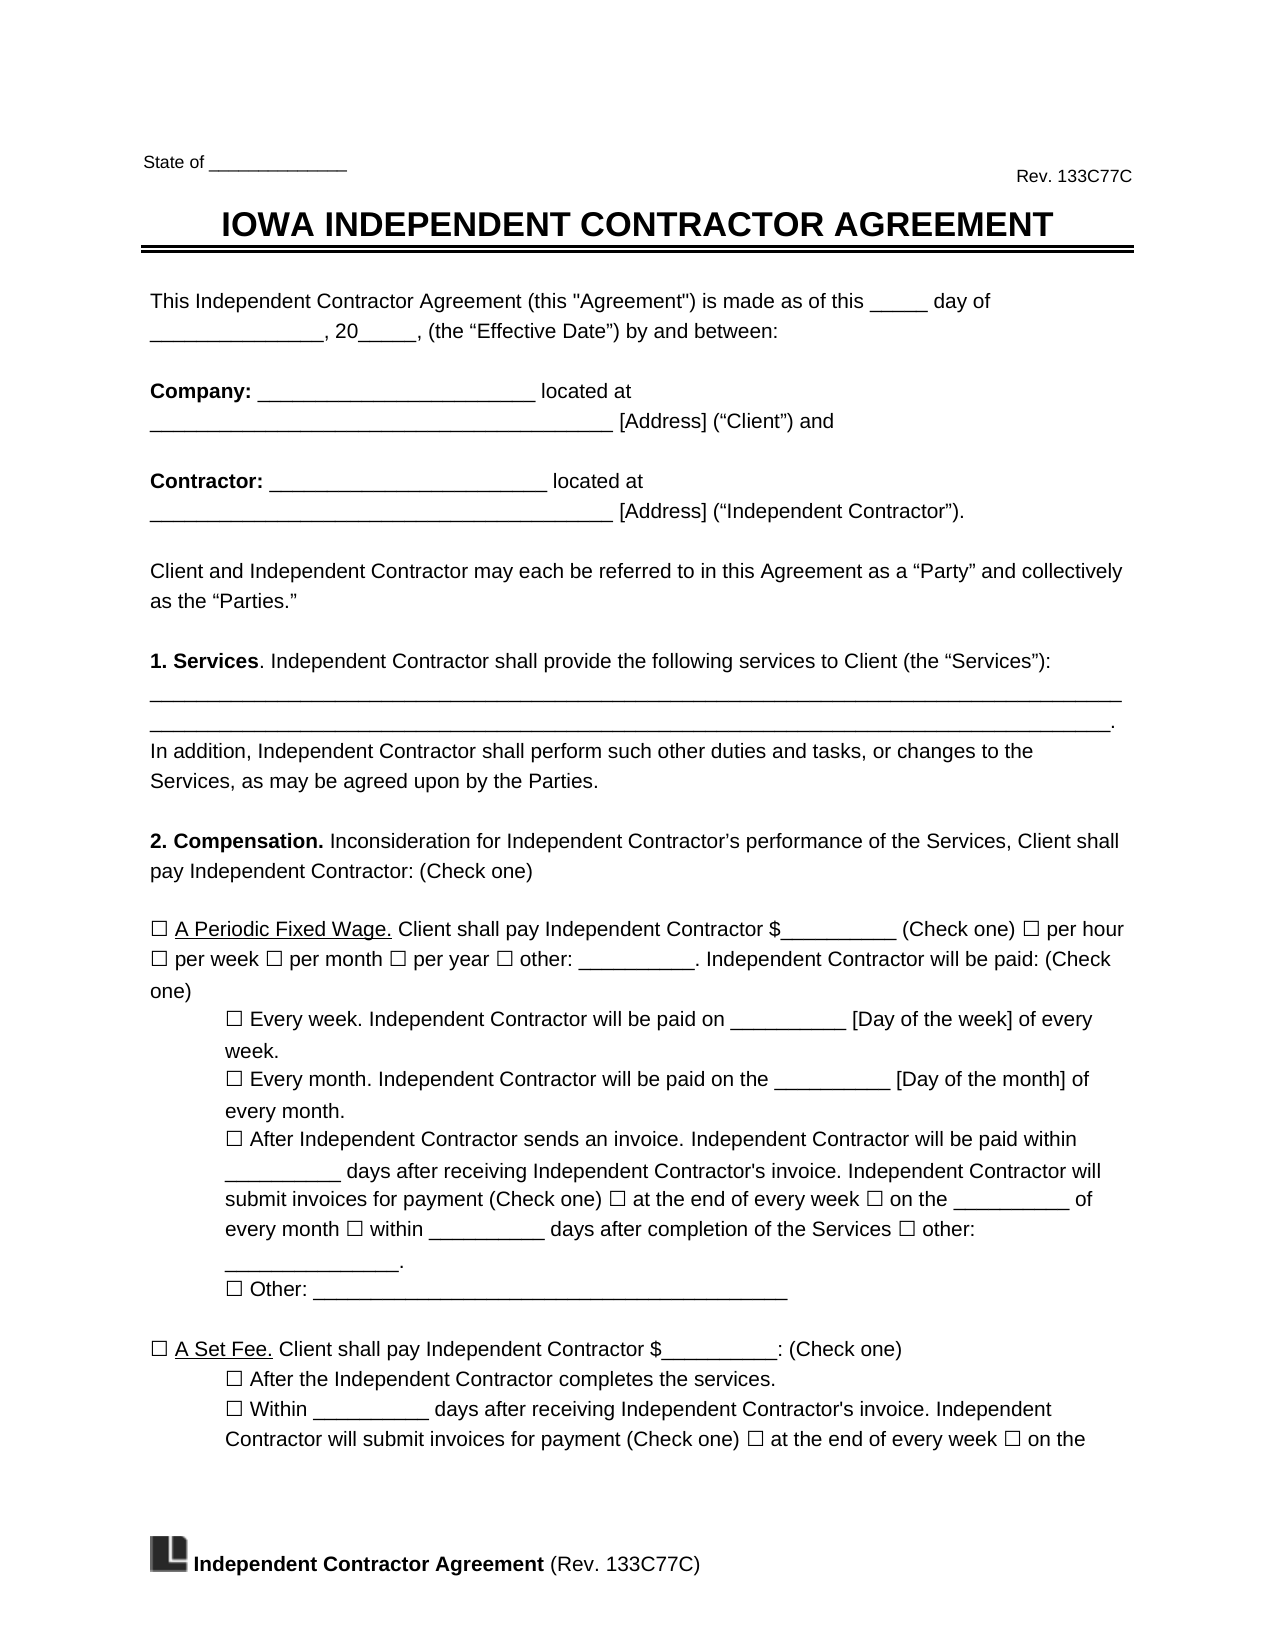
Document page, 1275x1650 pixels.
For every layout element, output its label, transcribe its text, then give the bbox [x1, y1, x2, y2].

text Client and Independent Contractor may each be referred to in this Agreement as a “Party” and collectively as the “Parties.” [150, 553, 1125, 613]
text Every month. Independent Contractor will be paid on the __________ [Day of the month] of every month. [225, 1063, 1125, 1123]
text ________________________________________ [Address] (“Client”) and [150, 403, 1125, 433]
text A Set Fee. Client shall pay Independent Contractor $__________: (Check one) [150, 1333, 1125, 1363]
text A Periodic Fixed Wage. Client shall pay Independent Contractor $__________ (Check one) per hour per week per month per year other: __________. Independent Contractor will be paid: (Check one) [150, 913, 1125, 1003]
text Company: ________________________ located at [150, 373, 1125, 403]
text 2. Compensation. Inconsideration for Independent Contractor’s performance of the Services, Client shall pay Independent Contractor: (Check one) [150, 823, 1125, 883]
picture [150, 1536, 188, 1572]
text _______________________________________________________________________________________________________________________________________________________________________. In addition, Independent Contractor shall perform such other duties and tasks, or changes to the Services, as may be agreed upon by the Parties. [150, 673, 1125, 793]
text This Independent Contractor Agreement (this "Agreement") is made as of this _____ day of _______________, 20_____, (the “Effective Date”) by and between: [150, 283, 1125, 343]
text 1. Services. Independent Contractor shall provide the following services to Client (the “Services”): [150, 643, 1125, 673]
text After Independent Contractor sends an invoice. Independent Contractor will be paid within __________ days after receiving Independent Contractor's invoice. Independent Contractor will submit invoices for payment (Check one) at the end of every week on the __________ of every month within __________ days after completion of the Services other: _______________. [225, 1123, 1125, 1273]
table_cell IOWA INDEPENDENT CONTRACTOR AGREEMENT [141, 202, 1133, 245]
text Contractor: ________________________ located at [150, 463, 1125, 493]
text Every week. Independent Contractor will be paid on __________ [Day of the week] of every week. [225, 1003, 1125, 1063]
table_header State of ______________ [141, 150, 637, 202]
text Other: _________________________________________ [225, 1273, 1125, 1303]
text ________________________________________ [Address] (“Independent Contractor”). [150, 493, 1125, 523]
text After the Independent Contractor completes the services. [150, 1363, 1125, 1393]
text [225, 1393, 1125, 1453]
table_header Rev. 133C77C [638, 150, 1133, 202]
